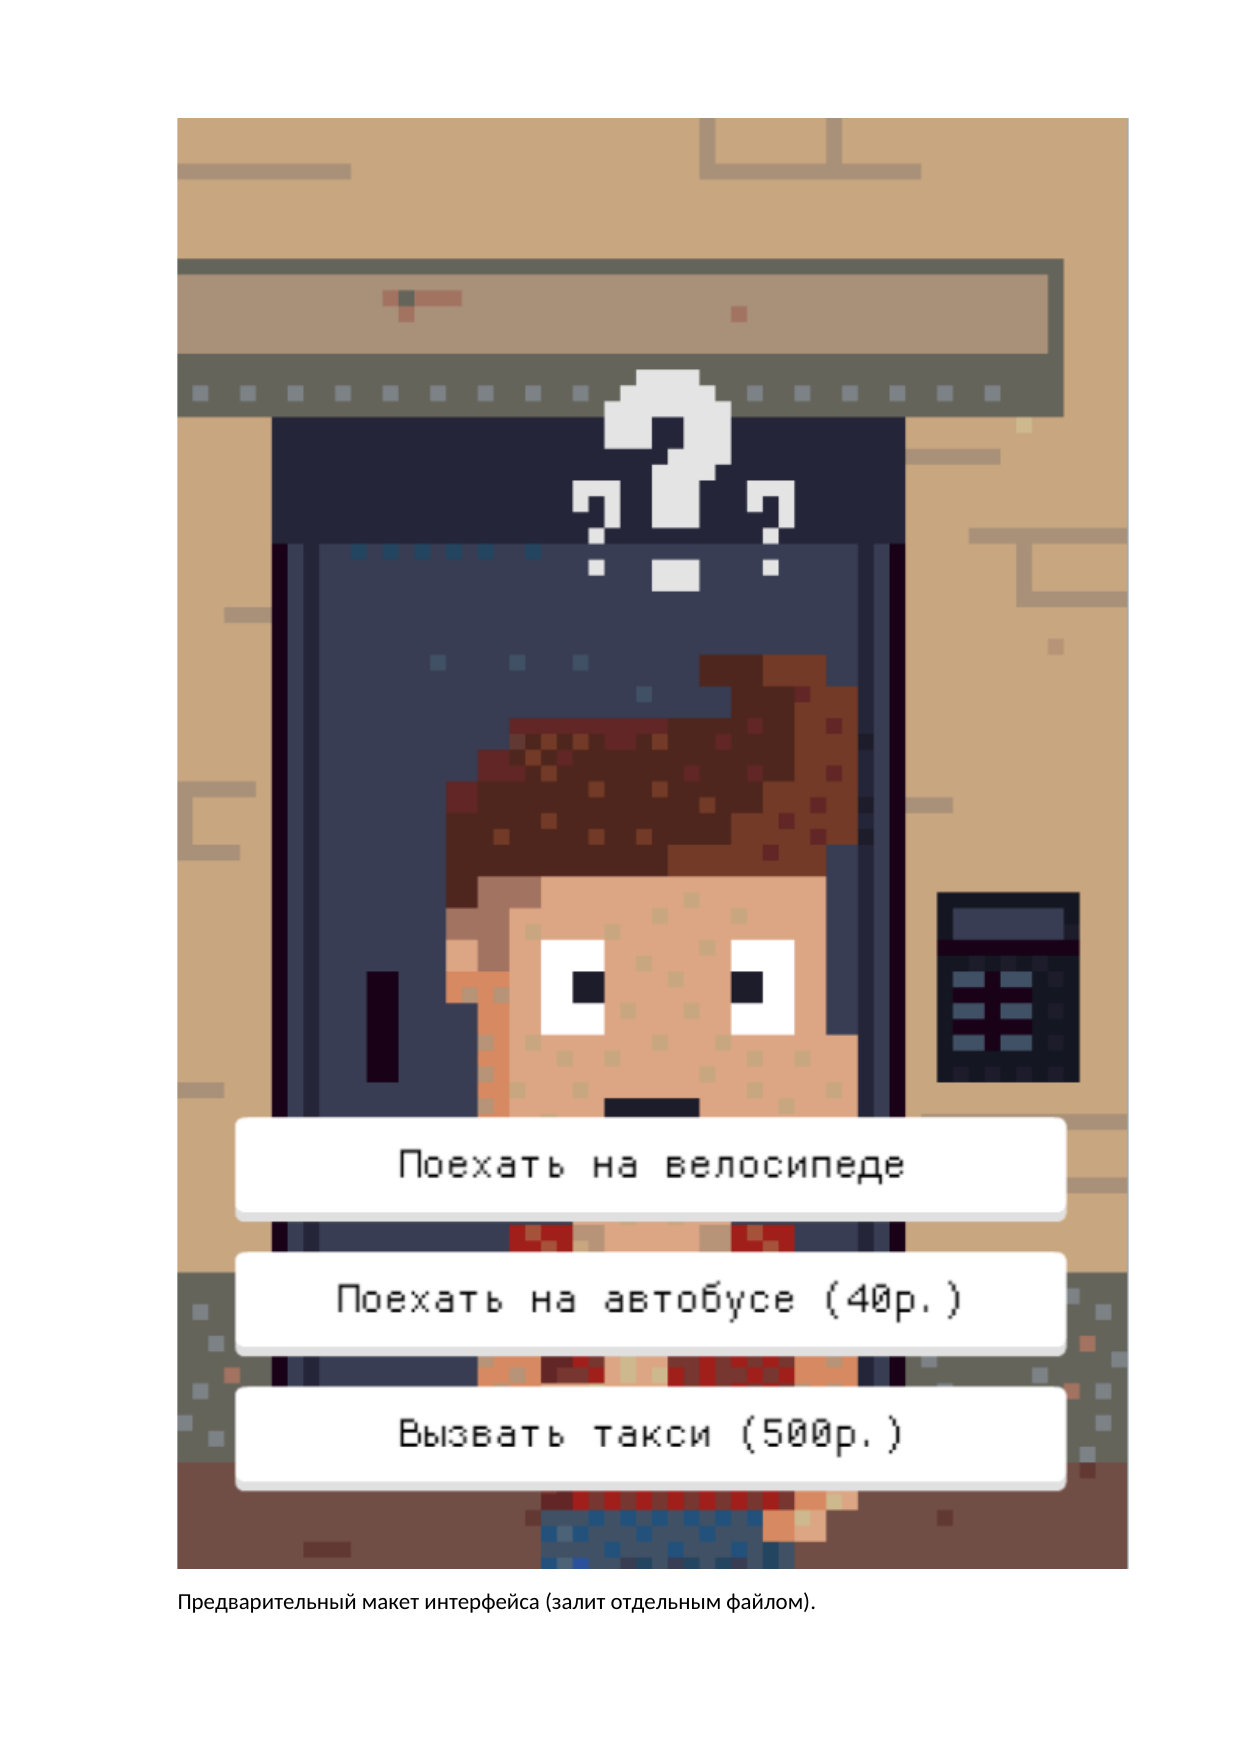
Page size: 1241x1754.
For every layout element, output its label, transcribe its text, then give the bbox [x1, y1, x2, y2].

picture [177, 118, 1129, 1569]
text Предварительный макет интерфейса (залит отдельным файлом). [177, 1587, 1152, 1615]
